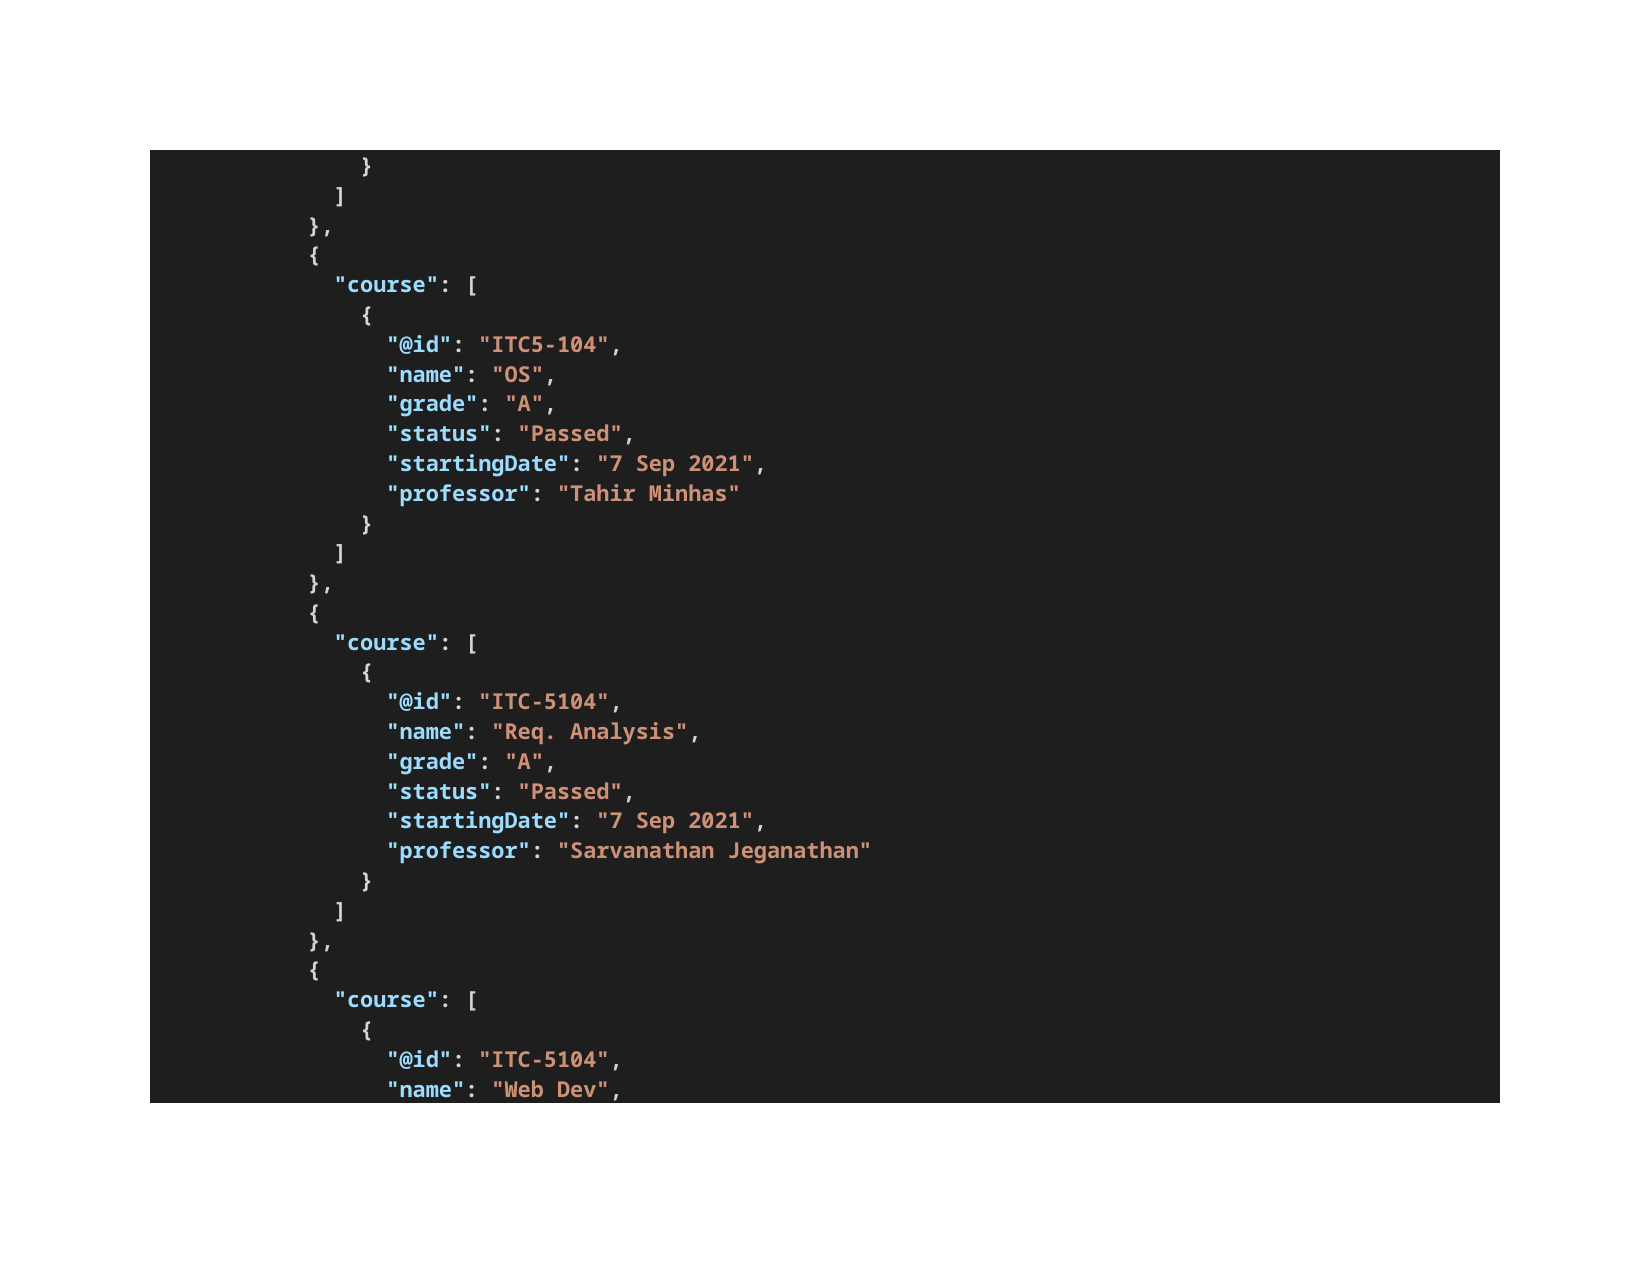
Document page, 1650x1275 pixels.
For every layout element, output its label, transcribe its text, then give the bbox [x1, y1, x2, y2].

text "professor": "Tahir Minhas" [150, 478, 1500, 507]
text "status": "Passed", [150, 418, 1500, 448]
text ] [150, 895, 1500, 924]
text { [150, 299, 1500, 329]
text "professor": "Sarvanathan Jeganathan" [150, 835, 1500, 865]
text "grade": "A", [150, 388, 1500, 418]
text ] [150, 180, 1500, 209]
text "name": "OS", [150, 358, 1500, 388]
text "grade": "A", [150, 746, 1500, 776]
text "course": [ [150, 627, 1500, 656]
text "startingDate": "7 Sep 2021", [150, 805, 1500, 835]
text "@id": "ITC-5104", [150, 1044, 1500, 1073]
text "@id": "ITC-5104", [150, 686, 1500, 716]
text "name": "Web Dev", [150, 1073, 1500, 1103]
text { [150, 656, 1500, 686]
text }, [150, 209, 1500, 239]
text ] [150, 537, 1500, 567]
text { [150, 597, 1500, 627]
text { [150, 239, 1500, 269]
text "name": "Req. Analysis", [150, 716, 1500, 746]
text "course": [ [150, 269, 1500, 299]
text } [150, 507, 1500, 537]
text { [150, 954, 1500, 984]
text "status": "Passed", [150, 776, 1500, 805]
text "startingDate": "7 Sep 2021", [150, 448, 1500, 478]
text { [150, 1014, 1500, 1044]
text } [150, 865, 1500, 895]
text "@id": "ITC5-104", [150, 329, 1500, 358]
text }, [150, 924, 1500, 954]
text "course": [ [150, 984, 1500, 1014]
text } [150, 150, 1500, 180]
text }, [150, 567, 1500, 597]
